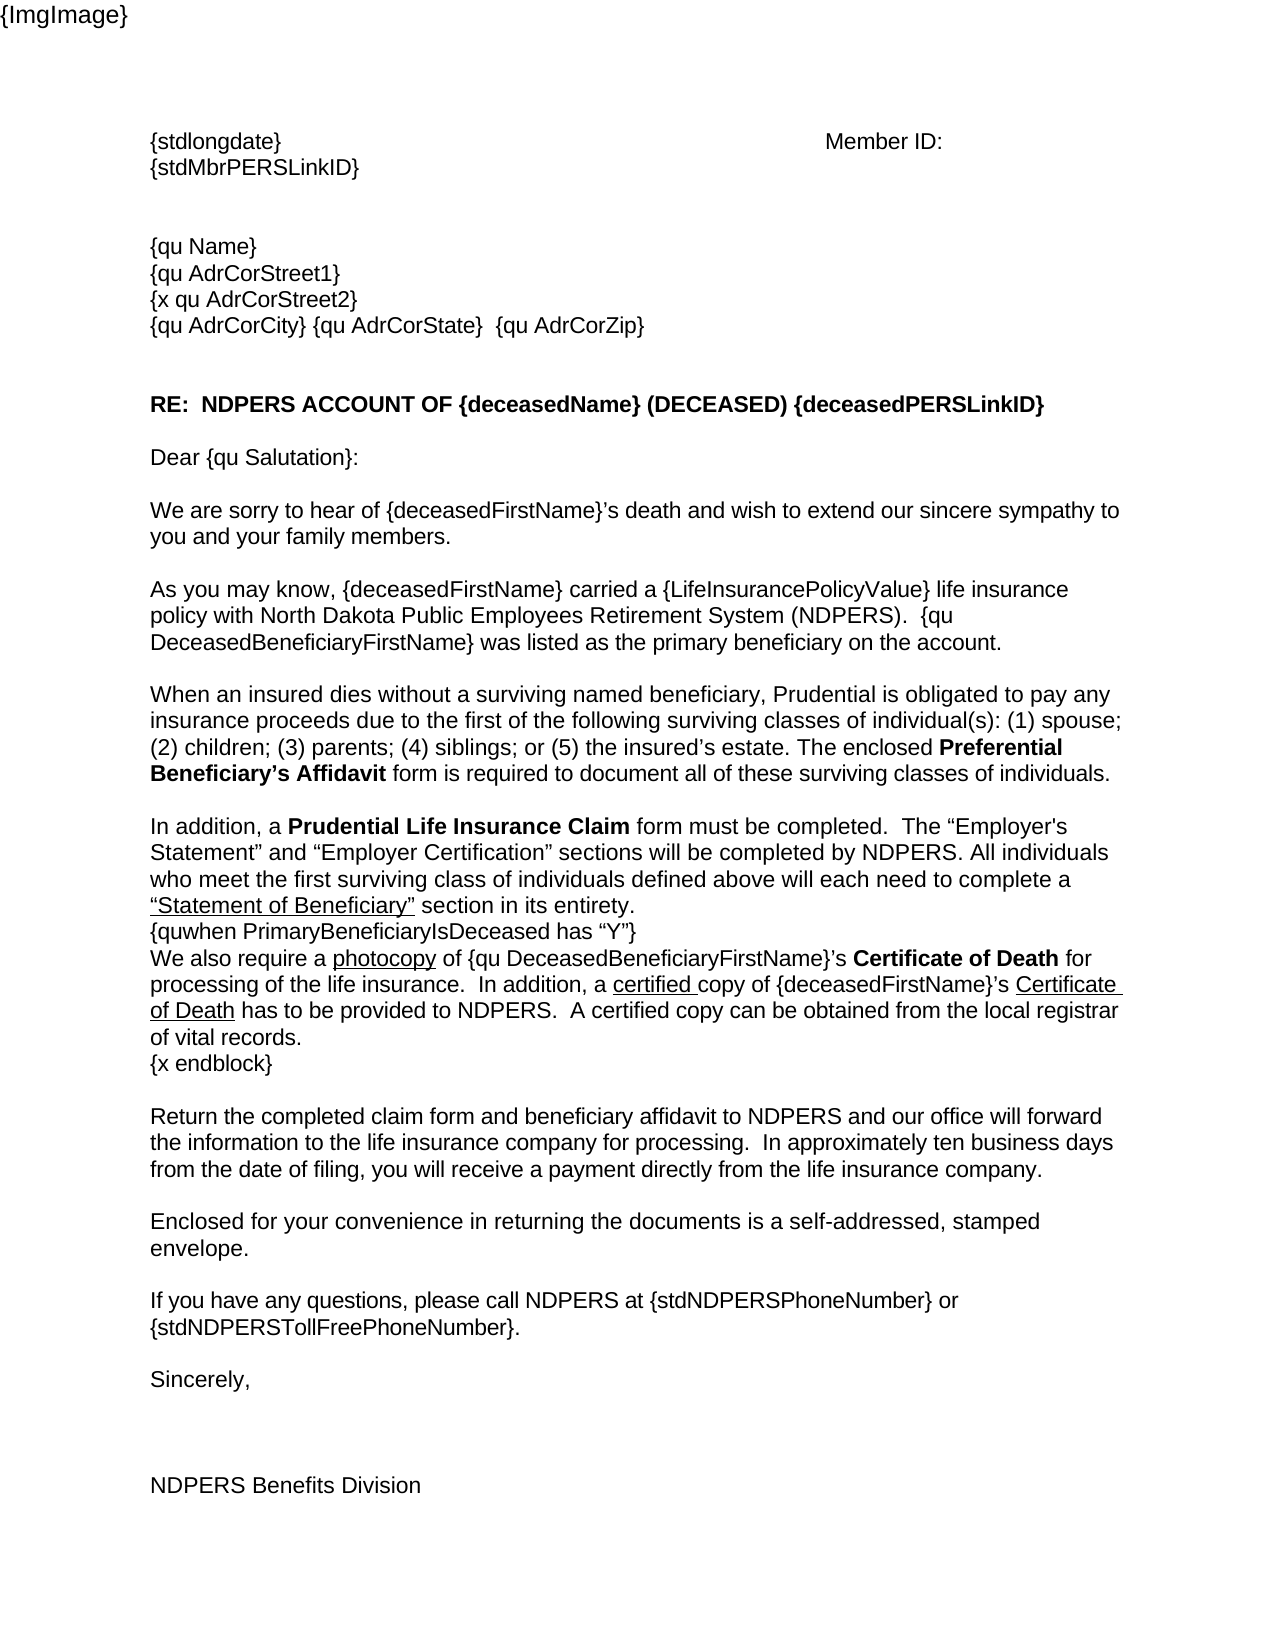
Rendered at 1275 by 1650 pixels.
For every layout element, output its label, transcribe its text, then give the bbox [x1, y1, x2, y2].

text {x qu AdrCorStreet2} [150, 286, 1125, 312]
text NDPERS Benefits Division [150, 1472, 1125, 1498]
text When an insured dies without a surviving named beneficiary, Prudential is obligated to pay any insurance proceeds due to the first of the following surviving classes of individual(s): (1) spouse; (2) children; (3) parents; (4) siblings; or (5) the insured’s estate. The enclosed Preferential Beneficiary’s Affidavit form is required to document all of these surviving classes of individuals. [150, 681, 1125, 787]
text If you have any questions, please call NDPERS at {stdNDPERSPhoneNumber} or {stdNDPERSTollFreePhoneNumber}. [150, 1287, 1125, 1340]
text Enclosed for your convenience in returning the documents is a self-addressed, stamped envelope. [150, 1208, 1125, 1261]
text Sincerely, [150, 1366, 1125, 1393]
text {qu AdrCorStreet1} [150, 259, 1125, 286]
text {stdlongdate} Member ID: {stdMbrPERSLinkID} [150, 128, 1125, 180]
text We are sorry to hear of {deceasedFirstName}’s death and wish to extend our sincere sympathy to you and your family members. [150, 497, 1125, 549]
text {qu Name} [150, 233, 1125, 259]
text As you may know, {deceasedFirstName} carried a {LifeInsurancePolicyValue} life insurance policy with North Dakota Public Employees Retirement System (NDPERS). {qu DeceasedBeneficiaryFirstName} was listed as the primary beneficiary on the account. [150, 576, 1125, 655]
text In addition, a Prudential Life Insurance Claim form must be completed. The “Employer's Statement” and “Employer Certification” sections will be completed by NDPERS. All individuals who meet the first surviving class of individuals defined above will each need to complete a “Statement of Beneficiary” section in its entirety. [150, 813, 1125, 918]
text RE: NDPERS ACCOUNT OF {deceasedName} (DECEASED) {deceasedPERSLinkID} [150, 391, 1125, 418]
text {qu AdrCorCity} {qu AdrCorState} {qu AdrCorZip} [150, 312, 1125, 338]
text {quwhen PrimaryBeneficiaryIsDeceased has “Y”} [150, 918, 1125, 945]
text Dear {qu Salutation}: [150, 444, 1125, 470]
text {x endblock} [150, 1050, 1125, 1076]
text Return the completed claim form and beneficiary affidavit to NDPERS and our office will forward the information to the life insurance company for processing. In approximately ten business days from the date of filing, you will receive a payment directly from the life insurance company. [150, 1103, 1125, 1182]
text We also require a photocopy of {qu DeceasedBeneficiaryFirstName}’s Certificate of Death for processing of the life insurance. In addition, a certified copy of {deceasedFirstName}’s Certificate of Death has to be provided to NDPERS. A certified copy can be obtained from the local registrar of vital records. [150, 945, 1125, 1050]
